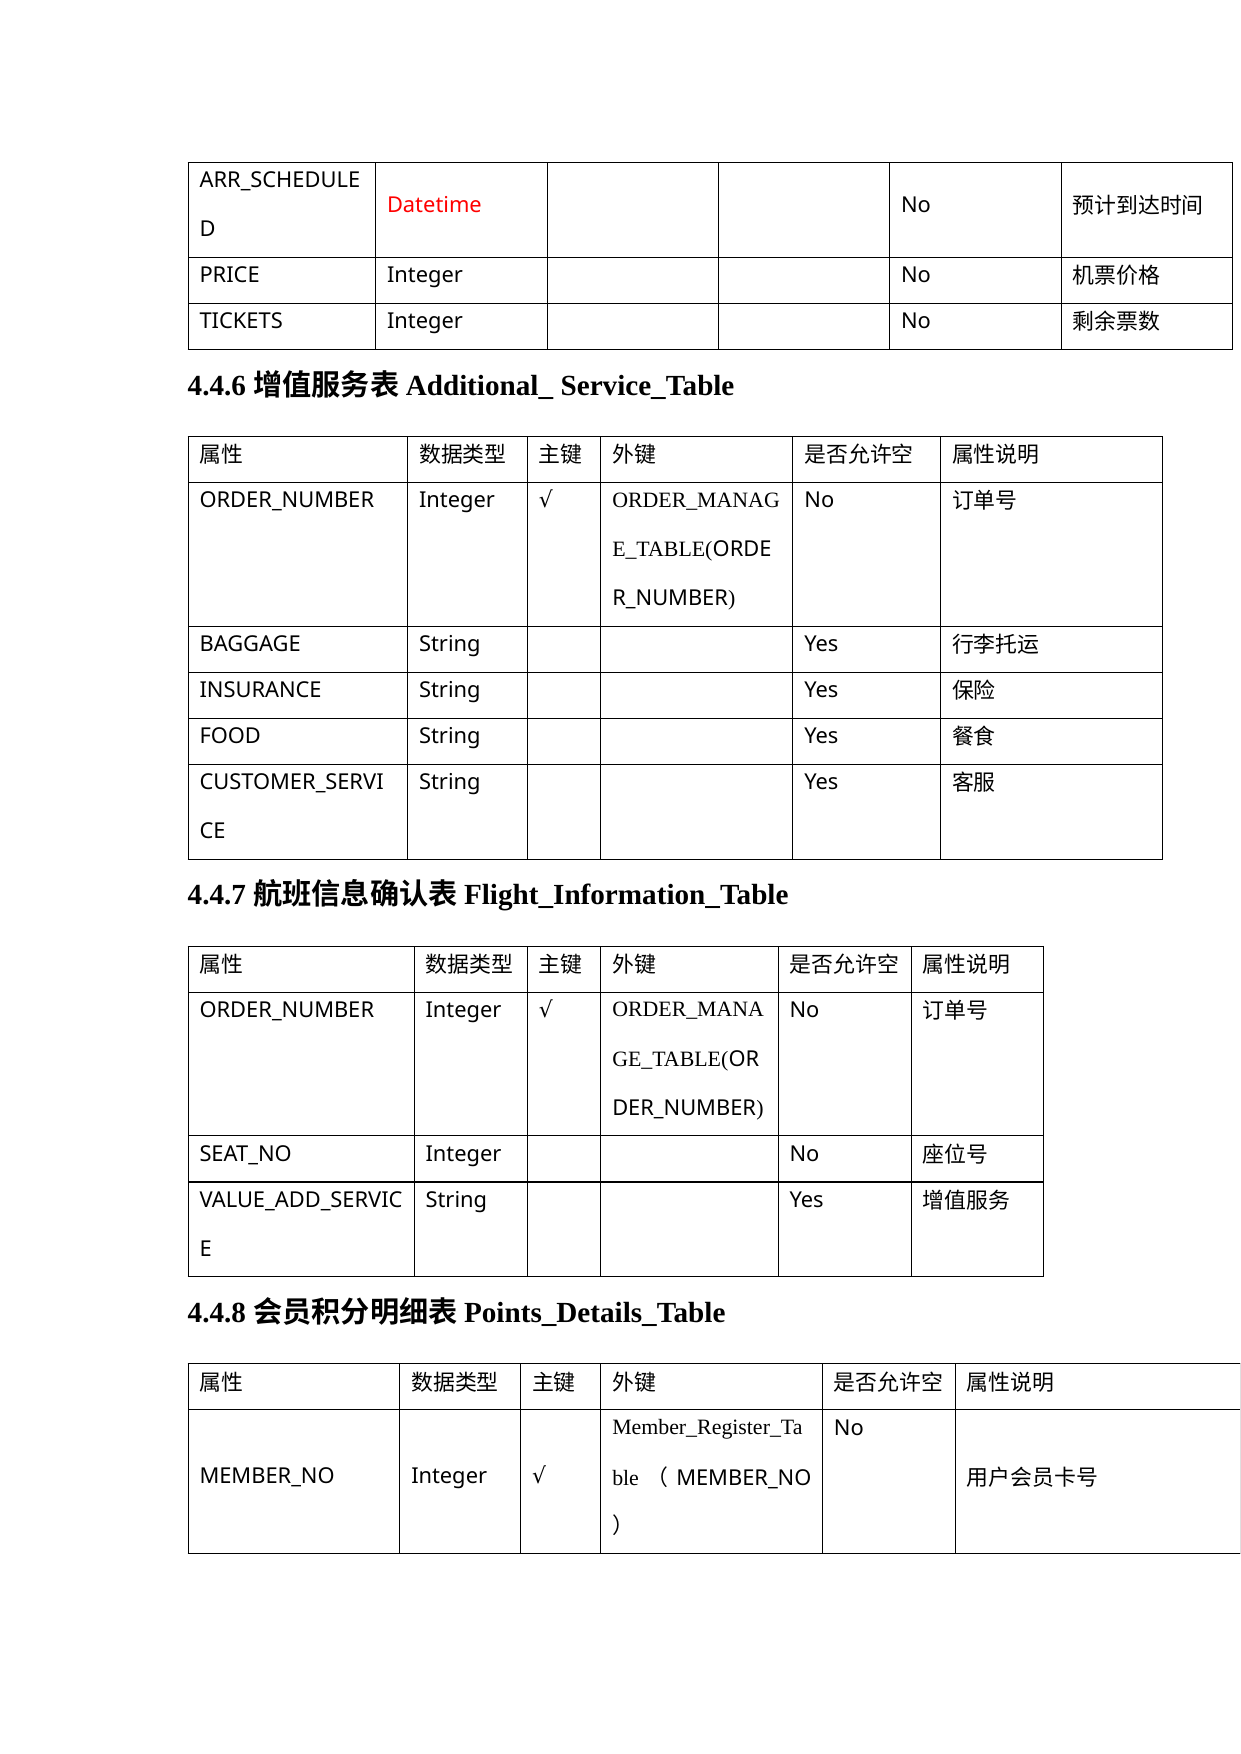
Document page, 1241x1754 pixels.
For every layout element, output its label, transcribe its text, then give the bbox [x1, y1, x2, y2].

subtitle 4.4.7 航班信息确认表 Flight_Information_Table [187, 860, 1053, 924]
table_cell TICKETS [189, 304, 375, 349]
table_cell 餐食 [941, 719, 1162, 764]
table_cell [528, 719, 600, 764]
table_cell No [779, 1136, 911, 1181]
table_header 是否允许空 [779, 947, 911, 992]
table_cell No [793, 483, 940, 626]
table_cell Datetime [376, 163, 547, 257]
table_cell Yes [793, 627, 940, 672]
table_header 数据类型 [408, 437, 527, 482]
table_cell No [890, 163, 1061, 257]
table_header 主键 [528, 437, 600, 482]
table_cell 订单号 [941, 483, 1162, 626]
table_cell No [890, 304, 1061, 349]
table_cell SEAT_NO [189, 1136, 414, 1181]
table_cell [601, 1136, 778, 1181]
table_cell [601, 673, 792, 718]
table_header 属性说明 [912, 947, 1043, 992]
table_cell Integer [376, 258, 547, 303]
table_cell 行李托运 [941, 627, 1162, 672]
table_cell 预计到达时间 [1062, 163, 1232, 257]
table_cell 用户会员卡号 [956, 1410, 1240, 1553]
table_cell [548, 304, 718, 349]
table_cell ORDER_NUMBER [189, 483, 407, 626]
table_cell No [890, 258, 1061, 303]
table_cell ORDER_MANAGE_TABLE(ORDER_NUMBER) [601, 483, 792, 626]
table_header 主键 [528, 947, 600, 992]
table_cell VALUE_ADD_SERVICE [189, 1183, 414, 1276]
table_cell ORDER_NUMBER [189, 993, 414, 1135]
table_cell Integer [408, 483, 527, 626]
table_cell Integer [415, 993, 527, 1135]
table_cell [548, 163, 718, 257]
table_cell String [415, 1183, 527, 1276]
table_header 属性 [189, 947, 414, 992]
table_cell Member_Register_Table（MEMBER_NO） [601, 1410, 822, 1553]
table_cell √ [528, 993, 600, 1135]
table_cell ARR_SCHEDULED [189, 163, 375, 257]
table_cell [548, 258, 718, 303]
table_cell [528, 765, 600, 858]
table_cell [719, 258, 889, 303]
table_header 属性 [189, 1364, 399, 1409]
table_cell No [779, 993, 911, 1135]
table_cell FOOD [189, 719, 407, 764]
table_header 外键 [601, 947, 778, 992]
table_cell [719, 304, 889, 349]
subtitle 4.4.6 增值服务表 Additional_ Service_Table [187, 350, 1053, 415]
table_cell 订单号 [912, 993, 1043, 1135]
table_cell Integer [400, 1410, 520, 1553]
table_cell √ [528, 483, 600, 626]
table_cell String [408, 673, 527, 718]
table_cell No [823, 1410, 955, 1553]
table_header 主键 [521, 1364, 600, 1409]
table_cell 保险 [941, 673, 1162, 718]
table_cell √ [521, 1410, 600, 1553]
table_cell [601, 1183, 778, 1276]
table_header 外键 [601, 1364, 822, 1409]
table_cell [601, 627, 792, 672]
table_cell INSURANCE [189, 673, 407, 718]
table_cell [528, 673, 600, 718]
table_header 数据类型 [400, 1364, 520, 1409]
table_header 数据类型 [415, 947, 527, 992]
table_cell [719, 163, 889, 257]
table_header 属性 [189, 437, 407, 482]
table_cell PRICE [189, 258, 375, 303]
table_cell 座位号 [912, 1136, 1043, 1181]
table_cell 机票价格 [1062, 258, 1232, 303]
table_header 属性说明 [956, 1364, 1240, 1409]
table_header 是否允许空 [793, 437, 940, 482]
table_header 是否允许空 [823, 1364, 955, 1409]
table_header 属性说明 [941, 437, 1162, 482]
table_cell 客服 [941, 765, 1162, 858]
table_cell [528, 1183, 600, 1276]
table_cell Yes [793, 673, 940, 718]
table_cell [528, 627, 600, 672]
table_header 外键 [601, 437, 792, 482]
table_cell String [408, 765, 527, 858]
table_cell String [408, 719, 527, 764]
table_cell BAGGAGE [189, 627, 407, 672]
table_cell Integer [415, 1136, 527, 1181]
table_cell Yes [793, 765, 940, 858]
table_cell String [408, 627, 527, 672]
table_cell Integer [376, 304, 547, 349]
table_cell 剩余票数 [1062, 304, 1232, 349]
subtitle 4.4.8 会员积分明细表 Points_Details_Table [187, 1277, 1053, 1342]
table_cell [601, 765, 792, 858]
table_cell CUSTOMER_SERVICE [189, 765, 407, 858]
table_cell Yes [793, 719, 940, 764]
table_cell ORDER_MANAGE_TABLE(ORDER_NUMBER) [601, 993, 778, 1135]
table_cell 增值服务 [912, 1183, 1043, 1276]
table_cell Yes [779, 1183, 911, 1276]
table_cell [601, 719, 792, 764]
table_cell MEMBER_NO [189, 1410, 399, 1553]
table_cell [528, 1136, 600, 1181]
